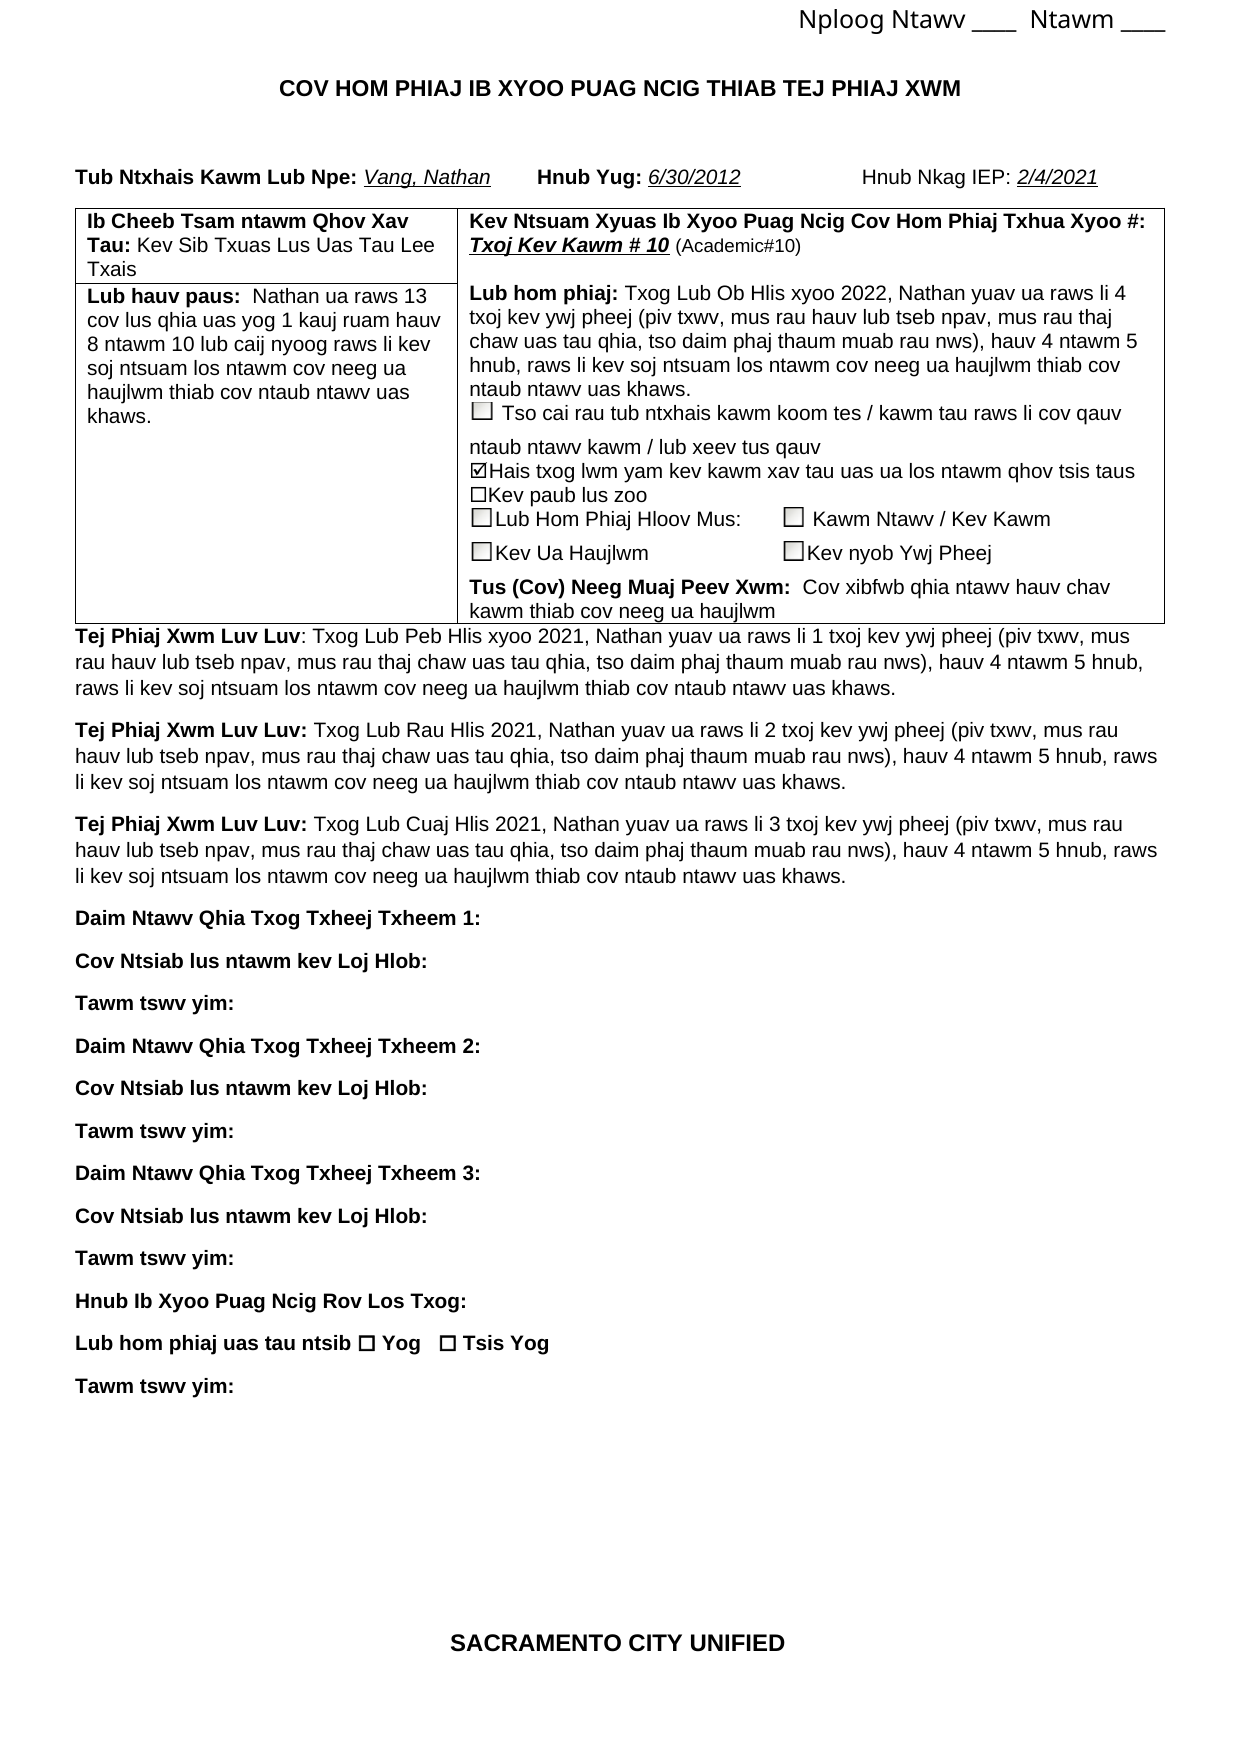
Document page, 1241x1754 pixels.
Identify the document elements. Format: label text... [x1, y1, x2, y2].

picture [469, 542, 495, 561]
text COV HOM PHIAJ IB XYOO PUAG NCIG THIAB TEJ PHIAJ XWM [75, 75, 1165, 101]
text Tej Phiaj Xwm Luv Luv: Txog Lub Peb Hlis xyoo 2021, Nathan yuav ua raws li 1 txoj kev ywj pheej (piv txwv, mus rau hauv lub tseb npav, mus rau thaj chaw uas tau qhia, tso daim phaj thaum muab rau nws), hauv 4 ntawm 5 hnub, raws li kev soj ntsuam los ntawm cov neeg ua haujlwm thiab cov ntaub ntawv uas khaws. [75, 624, 1165, 699]
text Tej Phiaj Xwm Luv Luv: Txog Lub Cuaj Hlis 2021, Nathan yuav ua raws li 3 txoj kev ywj pheej (piv txwv, mus rau hauv lub tseb npav, mus rau thaj chaw uas tau qhia, tso daim phaj thaum muab rau nws), hauv 4 ntawm 5 hnub, raws li kev soj ntsuam los ntawm cov neeg ua haujlwm thiab cov ntaub ntawv uas khaws. [75, 812, 1165, 888]
text Daim Ntawv Qhia Txog Txheej Txheem 3: [75, 1161, 1165, 1185]
text Tawm tswv yim: [75, 991, 1165, 1015]
text Tawm tswv yim: [75, 1119, 1165, 1143]
table_cell Lub hauv paus: Nathan ua raws 13 cov lus qhia uas yog 1 kauj ruam hauv 8 ntawm 10 lub caij nyoog raws li kev soj ntsuam los ntawm cov neeg ua haujlwm thiab cov ntaub ntawv uas khaws. [76, 284, 457, 623]
picture [469, 508, 495, 527]
text Daim Ntawv Qhia Txog Txheej Txheem 2: [75, 1034, 1165, 1058]
picture [781, 507, 807, 527]
text Cov Ntsiab lus ntawm kev Loj Hlob: [75, 1204, 1165, 1228]
text Tawm tswv yim: [75, 1374, 1165, 1398]
picture [781, 541, 807, 561]
text Cov Ntsiab lus ntawm kev Loj Hlob: [75, 949, 1165, 973]
text SACRAMENTO CITY UNIFIED [375, 1629, 1165, 1656]
table_header Ib Cheeb Tsam ntawm Qhov Xav Tau: Kev Sib Txuas Lus Uas Tau Lee Txais [76, 209, 457, 283]
text Hnub Ib Xyoo Puag Ncig Rov Los Txog: [75, 1289, 1165, 1313]
text Tej Phiaj Xwm Luv Luv: Txog Lub Rau Hlis 2021, Nathan yuav ua raws li 2 txoj kev ywj pheej (piv txwv, mus rau hauv lub tseb npav, mus rau thaj chaw uas tau qhia, tso daim phaj thaum muab rau nws), hauv 4 ntawm 5 hnub, raws li kev soj ntsuam los ntawm cov neeg ua haujlwm thiab cov ntaub ntawv uas khaws. [75, 718, 1165, 793]
text Tub Ntxhais Kawm Lub Npe: Vang, Nathan Hnub Yug: 6/30/2012 Hnub Nkag IEP: 2/4/2021 [75, 165, 1165, 189]
picture [469, 402, 496, 420]
table_header Kev Ntsuam Xyuas Ib Xyoo Puag Ncig Cov Hom Phiaj Txhua Xyoo #: Txoj Kev Kawm # 10 (Academic#10) Lub hom phiaj: Txog Lub Ob Hlis xyoo 2022, Nathan yuav ua raws li 4 txoj kev ywj pheej (piv txwv, mus rau hauv lub tseb npav, mus rau thaj chaw uas tau qhia, tso daim phaj thaum muab rau nws), hauv 4 ntawm 5 hnub, raws li kev soj ntsuam los ntawm cov neeg ua haujlwm thiab cov ntaub ntawv uas khaws. Tso cai rau tub ntxhais kawm koom tes / kawm tau raws li cov qauv ntaub ntawv kawm / lub xeev tus qauv Hais txog lwm yam kev kawm xav tau uas ua los ntawm qhov tsis taus Kev paub lus zoo Lub Hom Phiaj Hloov Mus: Kawm Ntawv / Kev Kawm Kev Ua Haujlwm Kev nyob Ywj Pheej Tus (Cov) Neeg Muaj Peev Xwm: Cov xibfwb qhia ntawv hauv chav kawm thiab cov neeg ua haujlwm [458, 209, 1164, 623]
text Cov Ntsiab lus ntawm kev Loj Hlob: [75, 1076, 1165, 1100]
text Daim Ntawv Qhia Txog Txheej Txheem 1: [75, 906, 1165, 930]
text Tawm tswv yim: [75, 1246, 1165, 1270]
text Lub hom phiaj uas tau ntsib Yog Tsis Yog [75, 1331, 1165, 1355]
